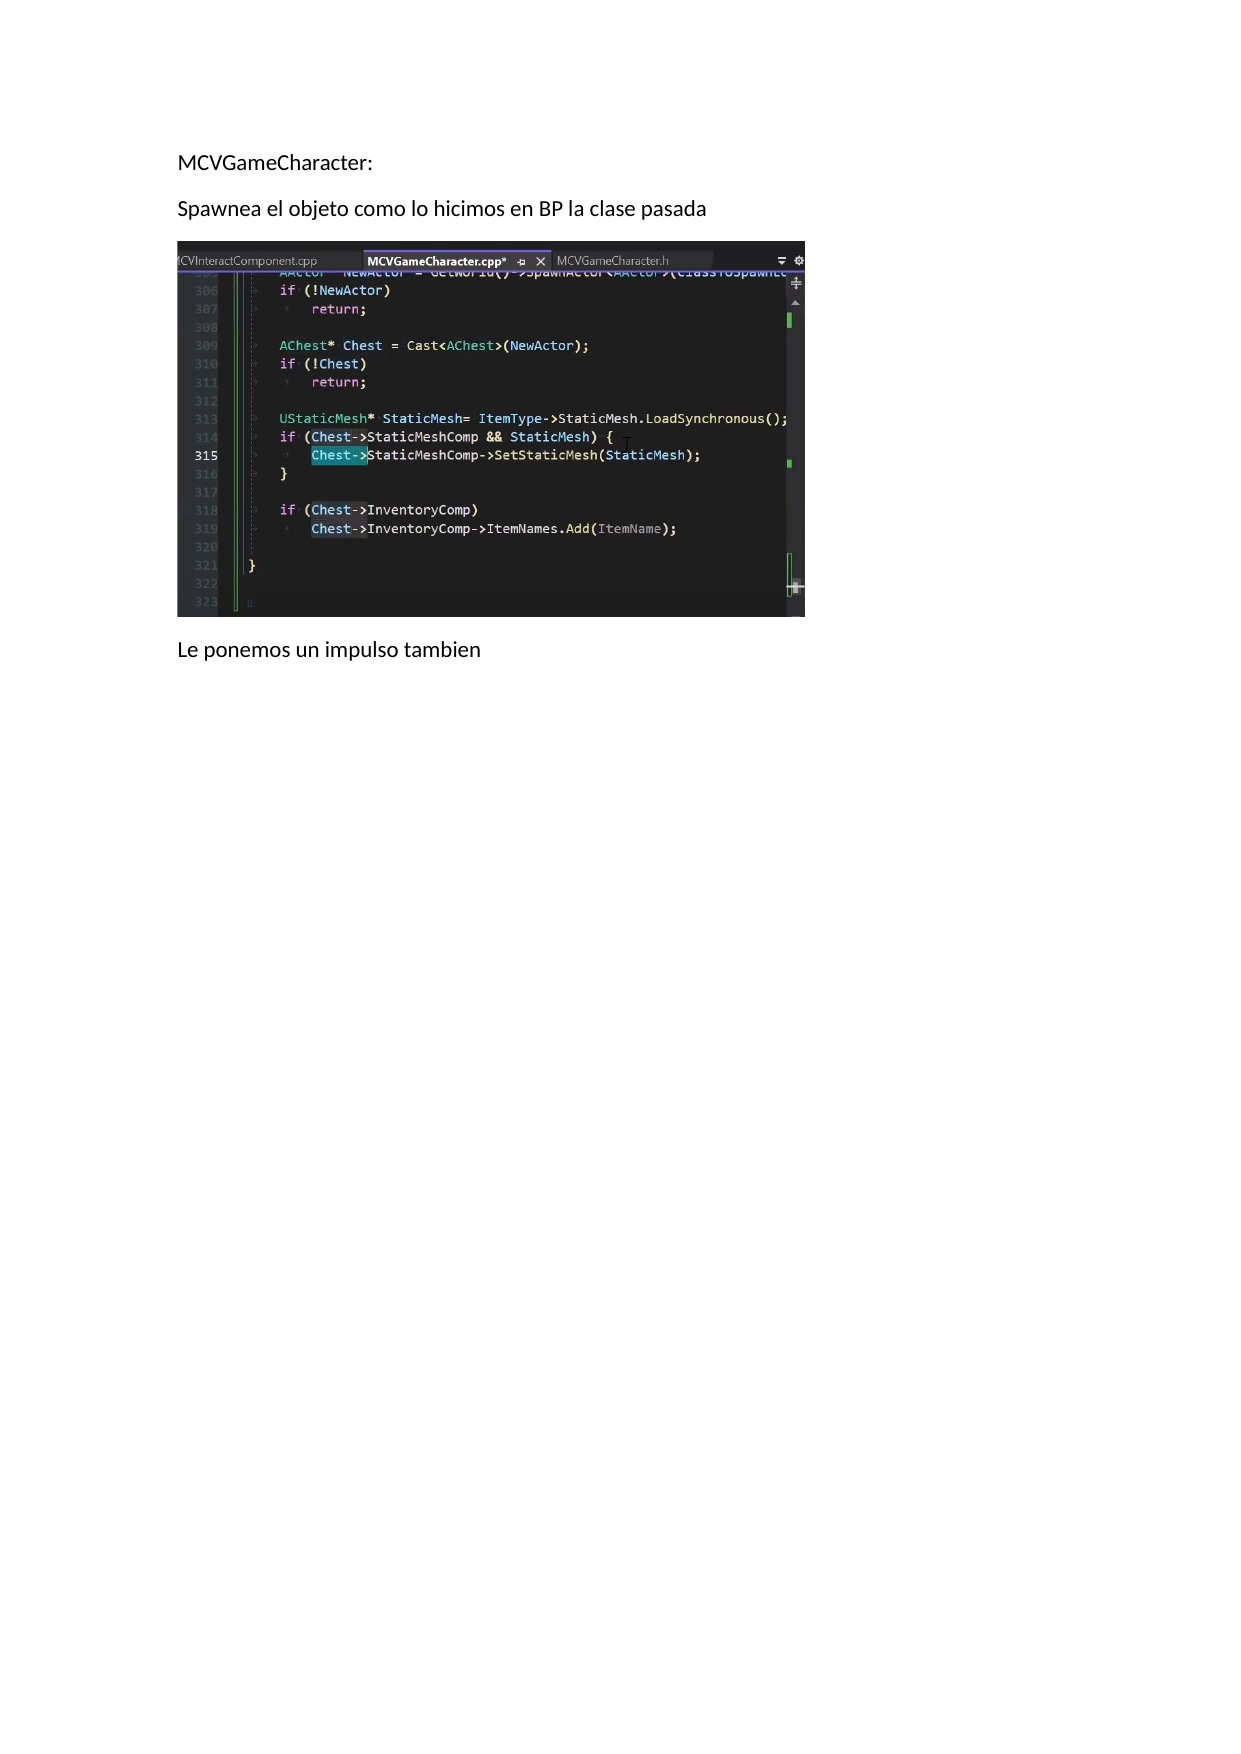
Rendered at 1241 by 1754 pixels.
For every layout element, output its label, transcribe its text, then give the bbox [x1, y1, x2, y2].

text MCVGameCharacter: [177, 148, 1063, 176]
text Le ponemos un impulso tambien [177, 636, 1063, 663]
picture [177, 241, 805, 617]
text Spawnea el objeto como lo hicimos en BP la clase pasada [177, 194, 1063, 222]
